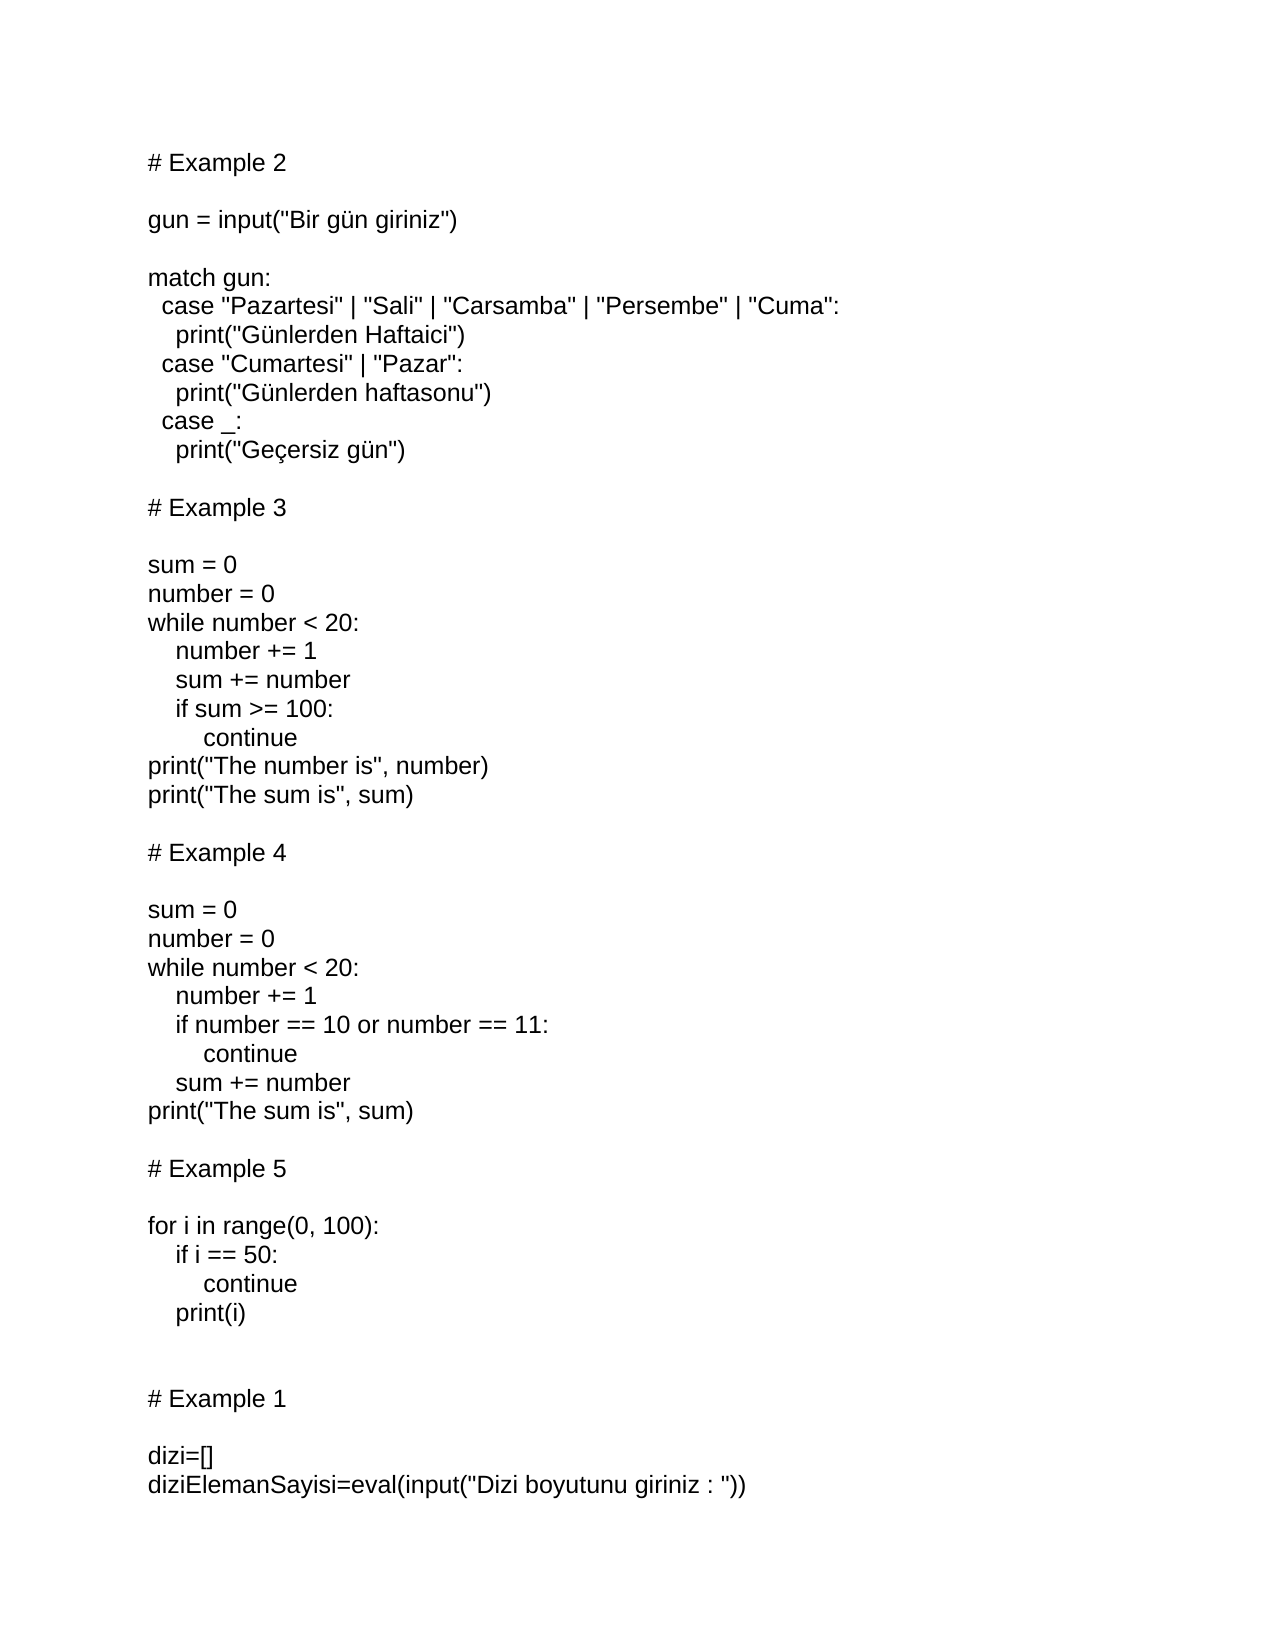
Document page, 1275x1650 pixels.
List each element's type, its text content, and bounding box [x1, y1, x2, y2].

text match gun: [148, 263, 1127, 291]
text # Example 2 [148, 148, 1127, 176]
text while number < 20: [148, 608, 1127, 636]
text gun = input("Bir gün giriniz") [148, 205, 1127, 234]
text for i in range(0, 100): [148, 1211, 1127, 1240]
text print(i) [148, 1298, 1127, 1326]
text if number == 10 or number == 11: [148, 1010, 1127, 1039]
text print("Günlerden Haftaici") [148, 320, 1127, 349]
text continue [148, 1039, 1127, 1068]
text sum += number [148, 1068, 1127, 1096]
text while number < 20: [148, 953, 1127, 981]
text print("The sum is", sum) [148, 1096, 1127, 1125]
text number += 1 [148, 636, 1127, 665]
text print("The number is", number) [148, 751, 1127, 780]
text number = 0 [148, 579, 1127, 608]
text case _: [148, 406, 1127, 435]
text if sum >= 100: [148, 694, 1127, 723]
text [148, 1470, 1127, 1499]
text # Example 4 [148, 838, 1127, 866]
text print("Günlerden haftasonu") [148, 378, 1127, 406]
text sum = 0 [148, 550, 1127, 579]
text case "Pazartesi" | "Sali" | "Carsamba" | "Persembe" | "Cuma": [148, 291, 1127, 320]
text sum += number [148, 665, 1127, 694]
text # Example 1 [148, 1384, 1127, 1413]
text # Example 3 [148, 493, 1127, 521]
text number = 0 [148, 924, 1127, 953]
text sum = 0 [148, 895, 1127, 924]
text case "Cumartesi" | "Pazar": [148, 349, 1127, 378]
text dizi=[] [148, 1441, 1127, 1470]
text continue [148, 723, 1127, 751]
text print("Geçersiz gün") [148, 435, 1127, 464]
text number += 1 [148, 981, 1127, 1010]
text if i == 50: [148, 1240, 1127, 1269]
text continue [148, 1269, 1127, 1298]
text print("The sum is", sum) [148, 780, 1127, 809]
text # Example 5 [148, 1154, 1127, 1183]
